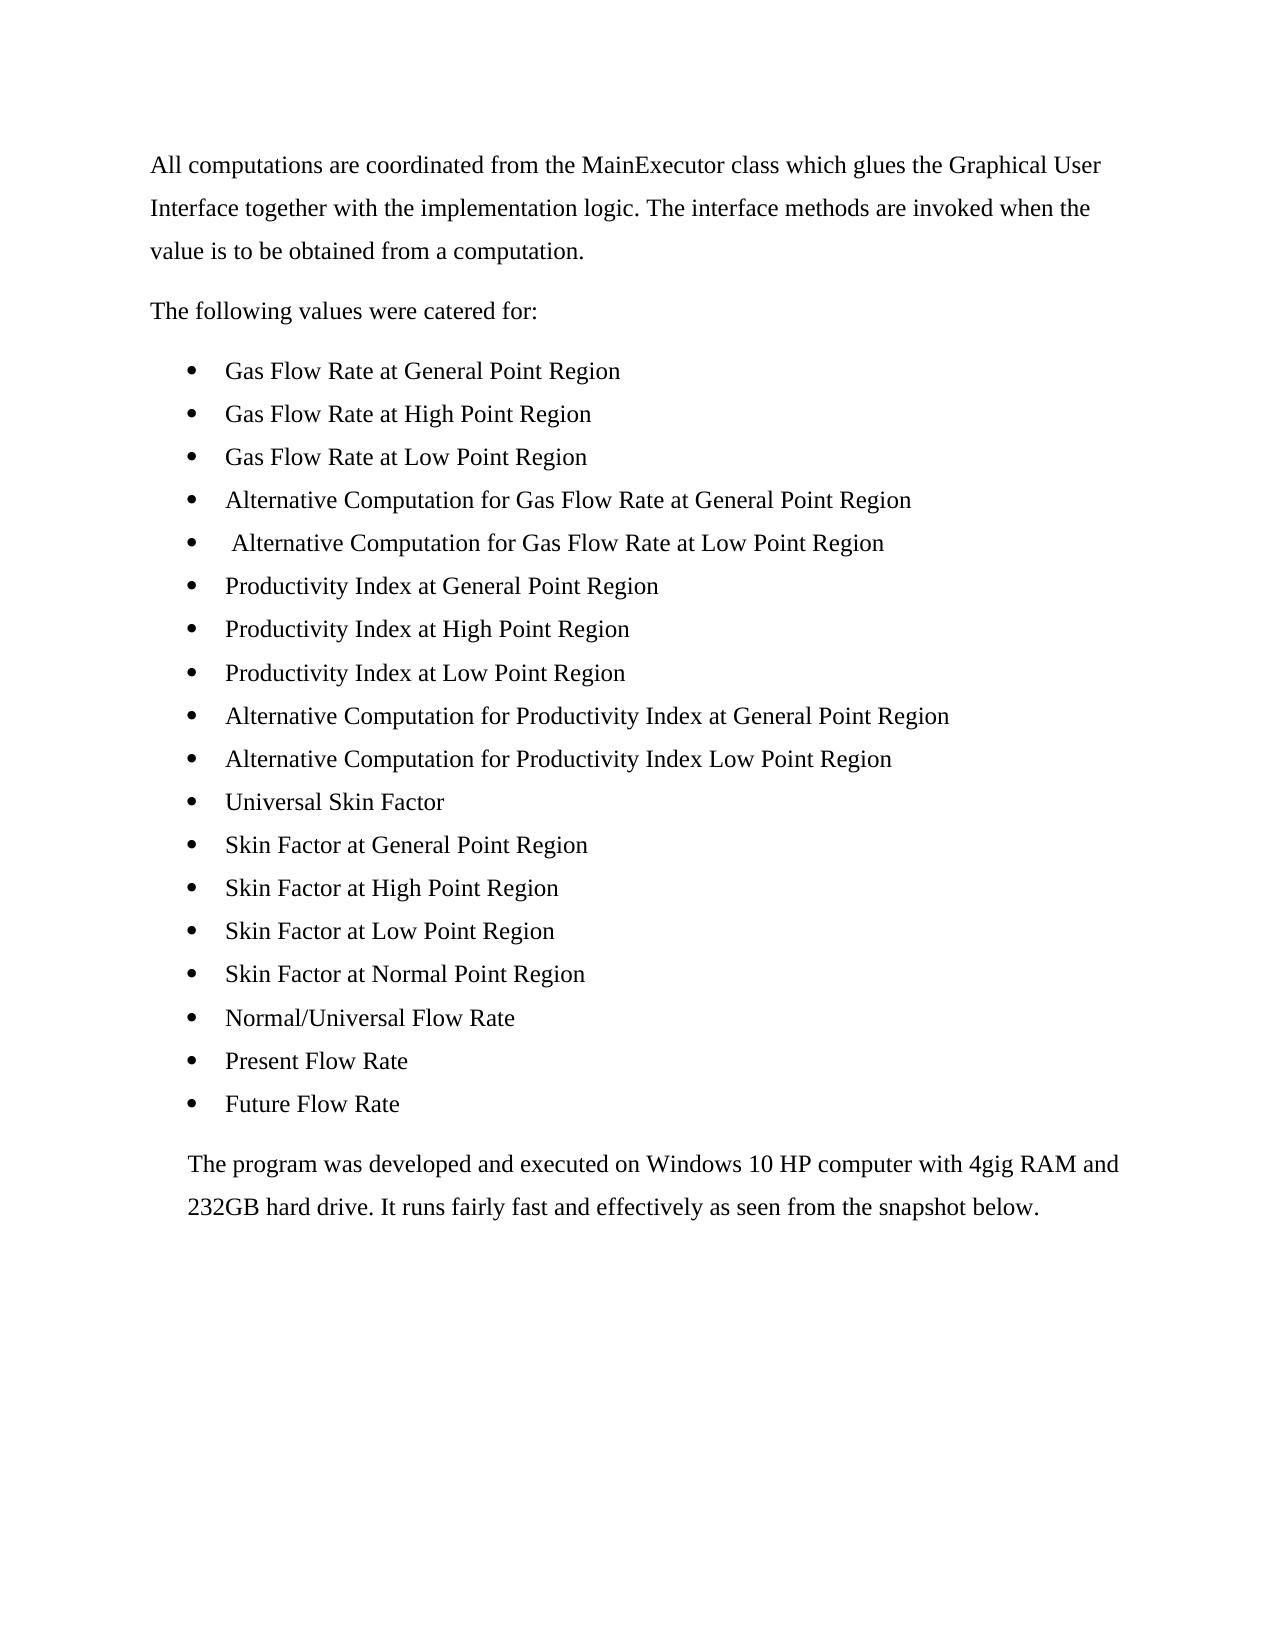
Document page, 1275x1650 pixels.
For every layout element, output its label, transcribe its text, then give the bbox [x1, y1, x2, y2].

list Alternative Computation for Productivity Index Low Point Region [187, 744, 1125, 773]
list Productivity Index at Low Point Region [187, 658, 1125, 686]
list Alternative Computation for Gas Flow Rate at Low Point Region [187, 528, 1125, 557]
list Universal Skin Factor [187, 787, 1125, 816]
list Skin Factor at High Point Region [187, 873, 1125, 902]
list Productivity Index at High Point Region [187, 614, 1125, 643]
list Normal/Universal Flow Rate [187, 1003, 1125, 1031]
list Gas Flow Rate at General Point Region [187, 356, 1125, 384]
list Skin Factor at Low Point Region [187, 916, 1125, 945]
list Productivity Index at General Point Region [187, 571, 1125, 600]
list Skin Factor at Normal Point Region [187, 959, 1125, 988]
list Future Flow Rate [187, 1089, 1125, 1118]
list Gas Flow Rate at Low Point Region [187, 442, 1125, 471]
list Present Flow Rate [187, 1046, 1125, 1074]
text The program was developed and executed on Windows 10 HP computer with 4gig RAM and 232GB hard drive. It runs fairly fast and effectively as seen from the snapshot below. [187, 1149, 1125, 1221]
text All computations are coordinated from the MainExecutor class which glues the Graphical User Interface together with the implementation logic. The interface methods are invoked when the value is to be obtained from a computation. [150, 150, 1125, 265]
list Skin Factor at General Point Region [187, 830, 1125, 859]
list Alternative Computation for Gas Flow Rate at General Point Region [187, 485, 1125, 514]
list Alternative Computation for Productivity Index at General Point Region [187, 701, 1125, 729]
list Gas Flow Rate at High Point Region [187, 399, 1125, 428]
text The following values were catered for: [150, 296, 1125, 325]
